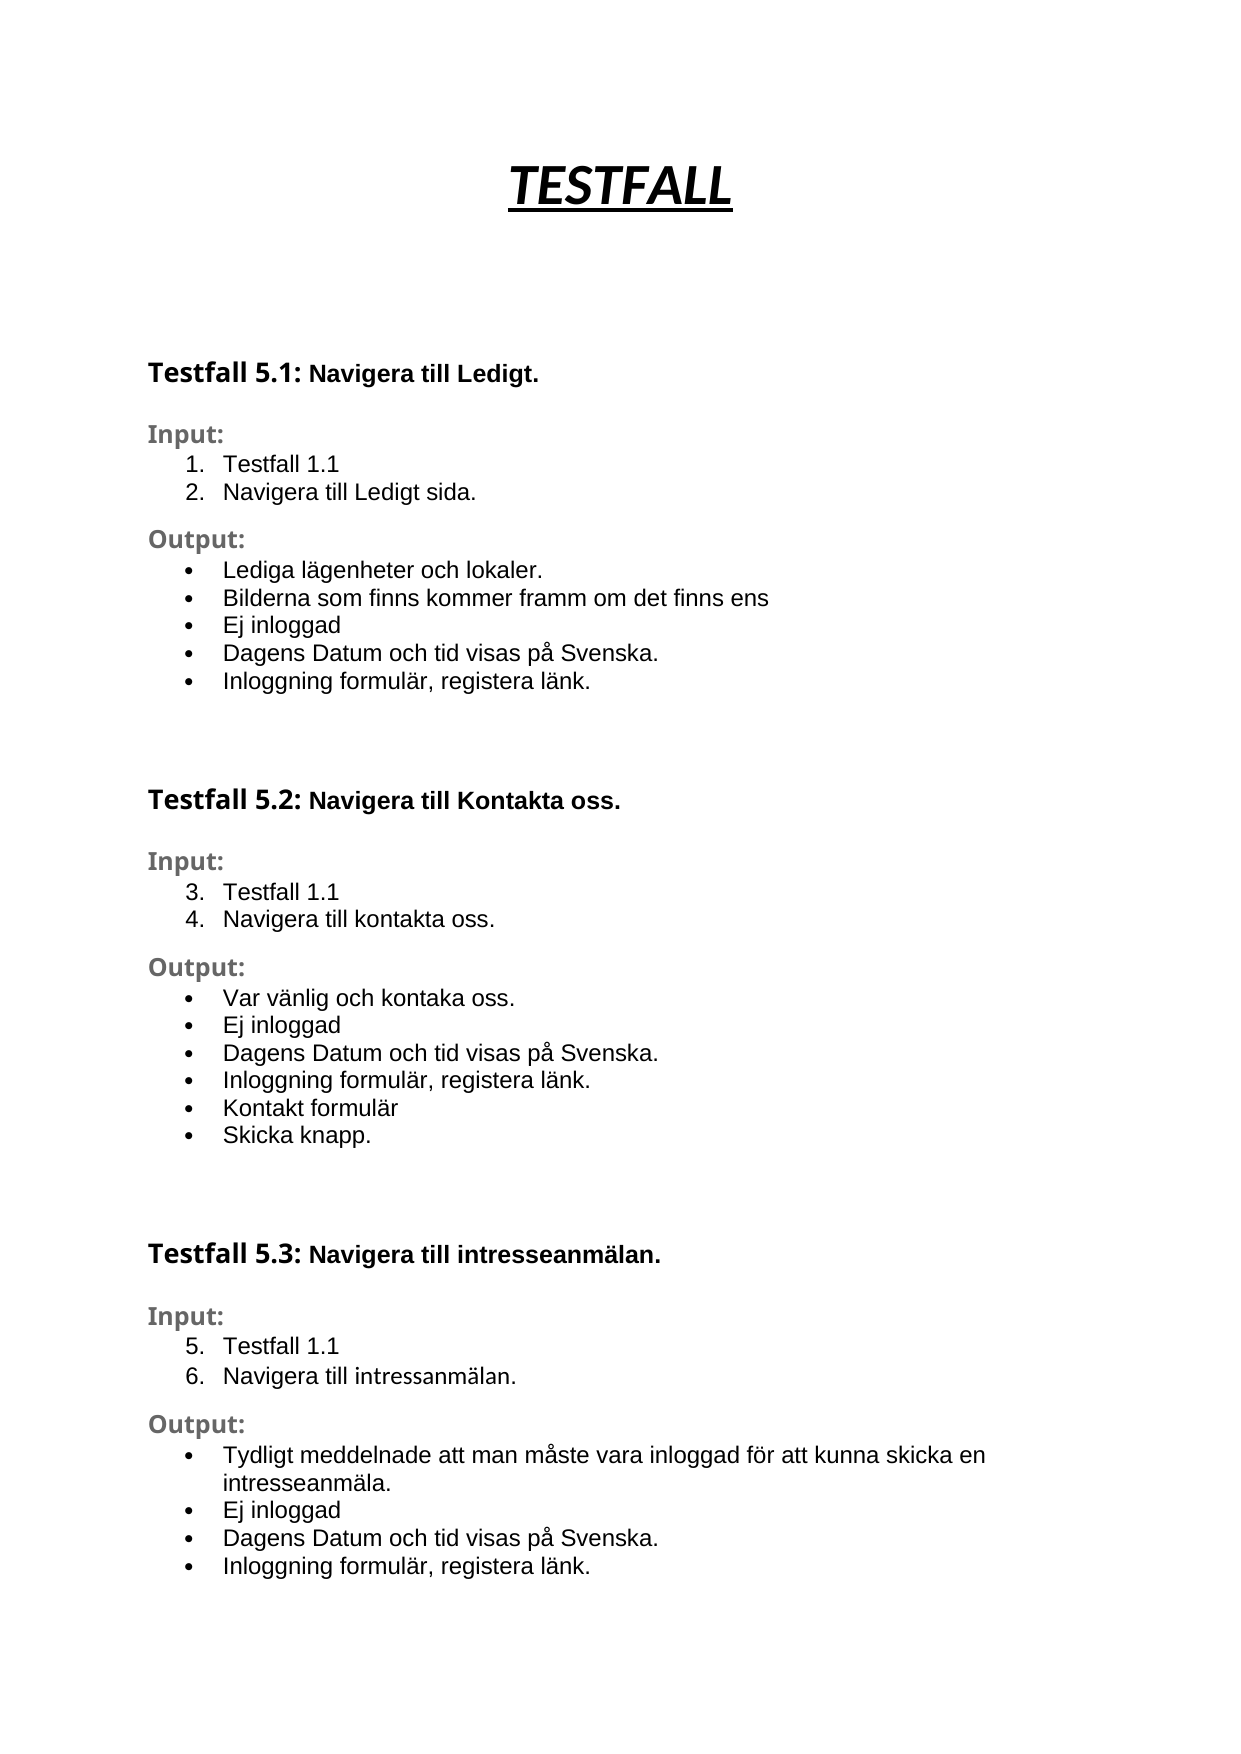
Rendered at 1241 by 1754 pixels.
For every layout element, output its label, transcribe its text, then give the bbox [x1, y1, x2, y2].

text Testfall 5.1: Navigera till Ledigt. [148, 353, 1093, 390]
text Testfall 5.2: Navigera till Kontakta oss. [148, 780, 1093, 817]
list Testfall 1.1 [185, 877, 1093, 905]
list Inloggning formulär, registera länk. [185, 667, 1093, 694]
list Testfall 1.1 [185, 1332, 1093, 1360]
list Inloggning formulär, registera länk. [185, 1066, 1093, 1094]
list Ej inloggad [185, 611, 1093, 639]
list Skicka knapp. [185, 1121, 1093, 1149]
text Output: [148, 949, 1093, 983]
list Var vänlig och kontaka oss. [185, 983, 1093, 1011]
list Navigera till intressanmälan. [185, 1360, 1093, 1390]
list Inloggning formulär, registera länk. [185, 1552, 1093, 1579]
list Lediga lägenheter och lokaler. [185, 556, 1093, 584]
list Ej inloggad [185, 1496, 1093, 1524]
list Dagens Datum och tid visas på Svenska. [185, 1524, 1093, 1552]
text Input: [148, 416, 1093, 450]
list Navigera till kontakta oss. [185, 905, 1093, 933]
list Dagens Datum och tid visas på Svenska. [185, 639, 1093, 667]
text TESTFALL [148, 148, 1093, 219]
text Input: [148, 1298, 1093, 1332]
list Tydligt meddelnade att man måste vara inloggad för att kunna skicka en intresseanmäla. [185, 1441, 1093, 1496]
text Testfall 5.3: Navigera till intresseanmälan. [148, 1235, 1093, 1272]
list Navigera till Ledigt sida. [185, 478, 1093, 506]
text Input: [148, 843, 1093, 877]
text Output: [148, 522, 1093, 556]
list Dagens Datum och tid visas på Svenska. [185, 1039, 1093, 1066]
list Kontakt formulär [185, 1094, 1093, 1121]
list Bilderna som finns kommer framm om det finns ens [185, 584, 1093, 611]
list Testfall 1.1 [185, 450, 1093, 478]
list Ej inloggad [185, 1011, 1093, 1039]
text Output: [148, 1407, 1093, 1441]
